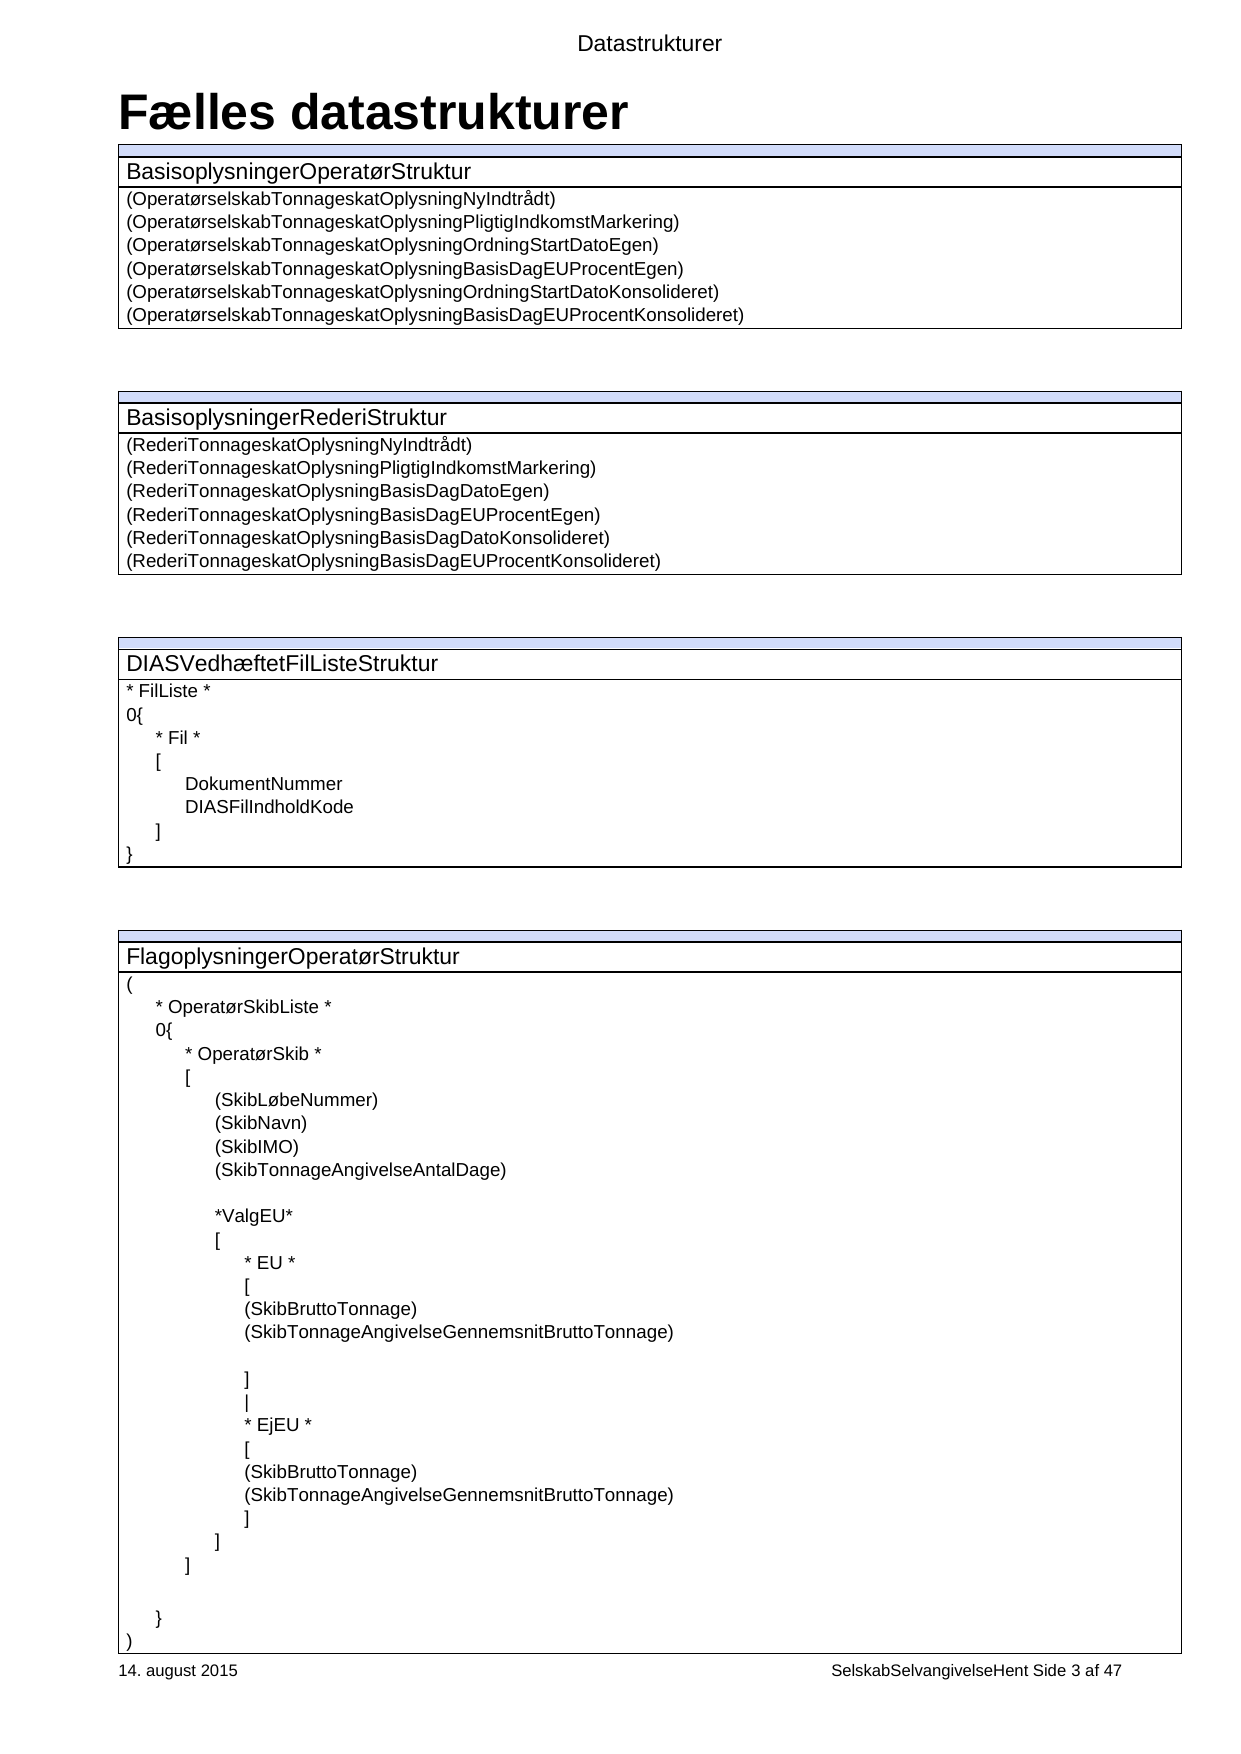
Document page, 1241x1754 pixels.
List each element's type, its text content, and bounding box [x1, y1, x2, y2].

table_cell DIASVedhæftetFilListeStruktur [119, 650, 1181, 678]
table_header [119, 392, 1181, 402]
table_cell (OperatørselskabTonnageskatOplysningNyIndtrådt) (OperatørselskabTonnageskatOplysningPligtigIndkomstMarkering) (OperatørselskabTonnageskatOplysningOrdningStartDatoEgen) (OperatørselskabTonnageskatOplysningBasisDagEUProcentEgen) (OperatørselskabTonnageskatOplysningOrdningStartDatoKonsolideret) (OperatørselskabTonnageskatOplysningBasisDagEUProcentKonsolideret) [119, 188, 1181, 327]
table_cell * FilListe * 0{ * Fil * [ DokumentNummer DIASFilIndholdKode ] } [119, 680, 1181, 866]
table_cell BasisoplysningerRederiStruktur [119, 404, 1181, 432]
table_header [119, 638, 1181, 648]
table_cell BasisoplysningerOperatørStruktur [119, 158, 1181, 186]
table_header [119, 931, 1181, 941]
table_cell (RederiTonnageskatOplysningNyIndtrådt) (RederiTonnageskatOplysningPligtigIndkomstMarkering) (RederiTonnageskatOplysningBasisDagDatoEgen) (RederiTonnageskatOplysningBasisDagEUProcentEgen) (RederiTonnageskatOplysningBasisDagDatoKonsolideret) (RederiTonnageskatOplysningBasisDagEUProcentKonsolideret) [119, 434, 1181, 574]
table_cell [119, 973, 1181, 1653]
table_cell FlagoplysningerOperatørStruktur [119, 943, 1181, 971]
text Fælles datastrukturer [118, 82, 1181, 140]
table_header [119, 145, 1181, 156]
